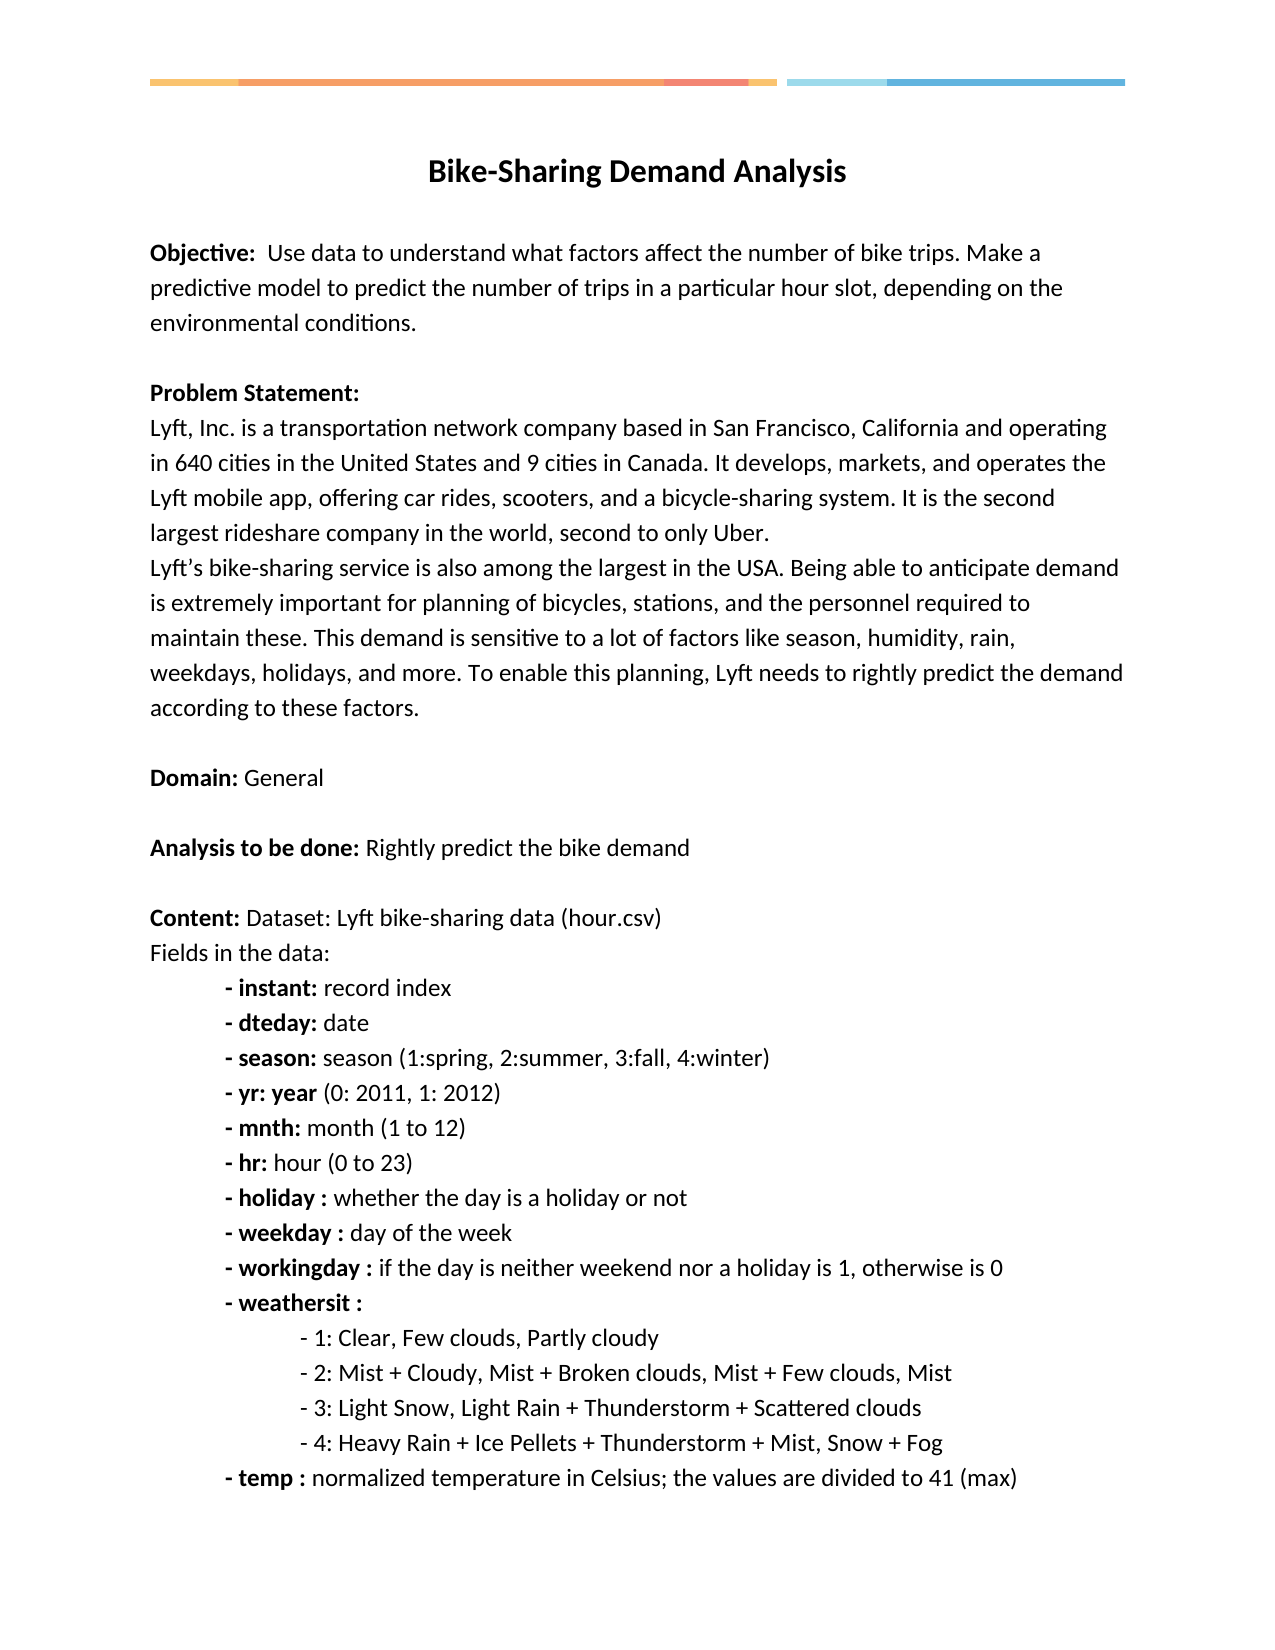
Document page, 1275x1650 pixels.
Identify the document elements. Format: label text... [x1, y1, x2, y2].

text - instant: record index [150, 972, 1125, 1002]
text Bike-Sharing Demand Analysis [150, 150, 1125, 191]
text - workingday : if the day is neither weekend nor a holiday is 1, otherwise is 0 [150, 1252, 1125, 1282]
text Domain: General [150, 762, 1125, 792]
text Lyft, Inc. is a transportation network company based in San Francisco, California and operating in 640 cities in the United States and 9 cities in Canada. It develops, markets, and operates the Lyft mobile app, offering car rides, scooters, and a bicycle-sharing system. It is the second largest rideshare company in the world, second to only Uber. [150, 412, 1125, 547]
picture [150, 79, 1125, 86]
text - weekday : day of the week [150, 1217, 1125, 1247]
text - hr: hour (0 to 23) [150, 1147, 1125, 1177]
text Problem Statement: [150, 377, 1125, 407]
text Content: Dataset: Lyft bike-sharing data (hour.csv) [150, 902, 1125, 932]
text - 2: Mist + Cloudy, Mist + Broken clouds, Mist + Few clouds, Mist [150, 1357, 1125, 1387]
text - season: season (1:spring, 2:summer, 3:fall, 4:winter) [150, 1042, 1125, 1072]
text Analysis to be done: Rightly predict the bike demand [150, 832, 1125, 862]
text - dteday: date [150, 1007, 1125, 1037]
text - holiday : whether the day is a holiday or not [150, 1182, 1125, 1212]
text Objective: Use data to understand what factors affect the number of bike trips. Make a predictive model to predict the number of trips in a particular hour slot, depending on the environmental conditions. [150, 197, 1125, 337]
text - 3: Light Snow, Light Rain + Thunderstorm + Scattered clouds [150, 1392, 1125, 1422]
text - temp : normalized temperature in Celsius; the values are divided to 41 (max) [150, 1462, 1125, 1492]
text Lyft’s bike-sharing service is also among the largest in the USA. Being able to anticipate demand is extremely important for planning of bicycles, stations, and the personnel required to maintain these. This demand is sensitive to a lot of factors like season, humidity, rain, weekdays, holidays, and more. To enable this planning, Lyft needs to rightly predict the demand according to these factors. [150, 552, 1125, 722]
text - yr: year (0: 2011, 1: 2012) [150, 1077, 1125, 1107]
text - weathersit : [150, 1287, 1125, 1317]
text - mnth: month (1 to 12) [150, 1112, 1125, 1142]
text - 4: Heavy Rain + Ice Pellets + Thunderstorm + Mist, Snow + Fog [150, 1427, 1125, 1457]
text Fields in the data: [150, 937, 1125, 967]
text - 1: Clear, Few clouds, Partly cloudy [150, 1322, 1125, 1352]
